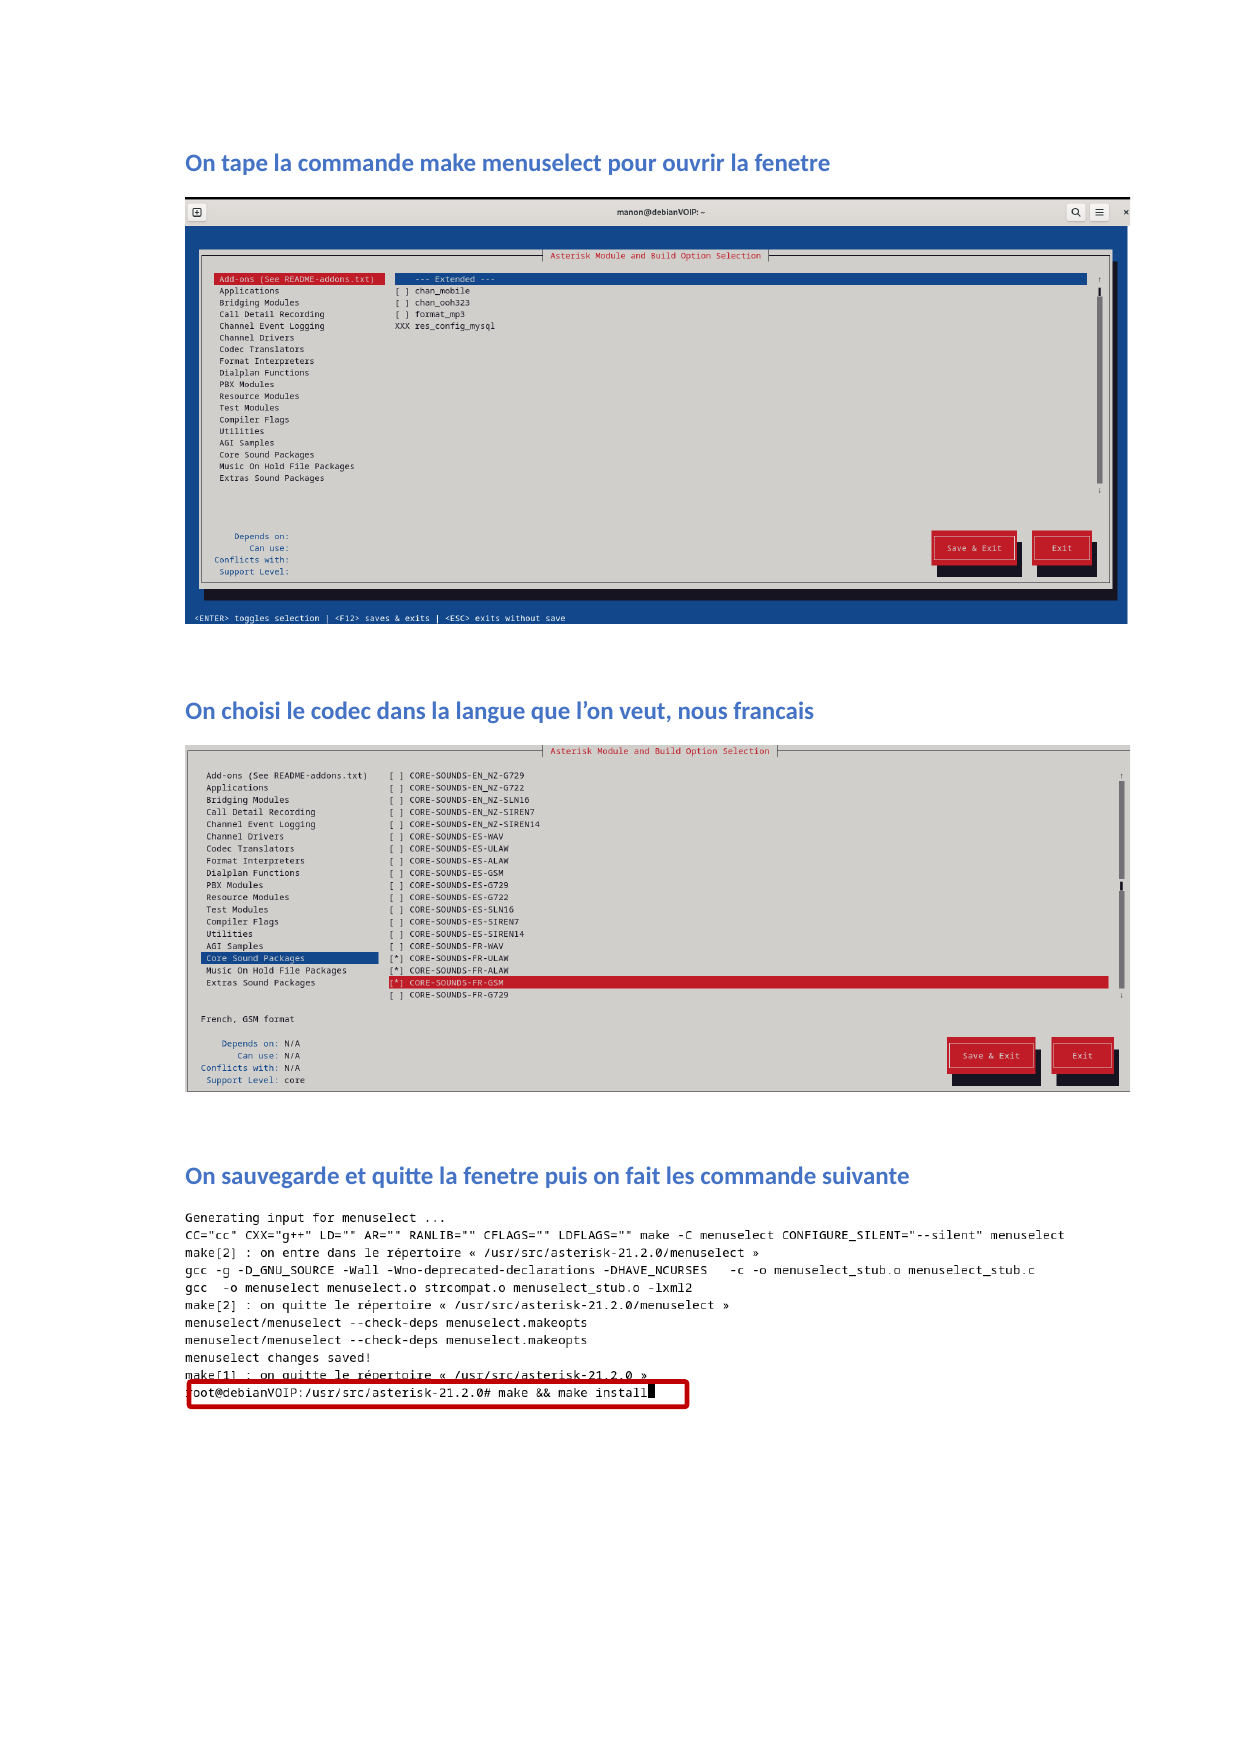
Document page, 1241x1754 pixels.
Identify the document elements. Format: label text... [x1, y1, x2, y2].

picture [185, 197, 1130, 627]
picture [185, 1209, 1130, 1398]
text On choisi le codec dans la langue que l’on veut, nous francais [185, 696, 1093, 726]
picture [192, 1384, 684, 1398]
text On sauvegarde et quitte la fenetre puis on fait les commande suivante [185, 1160, 1093, 1190]
picture [185, 745, 1130, 1092]
text On tape la commande make menuselect pour ouvrir la fenetre [185, 148, 1093, 178]
